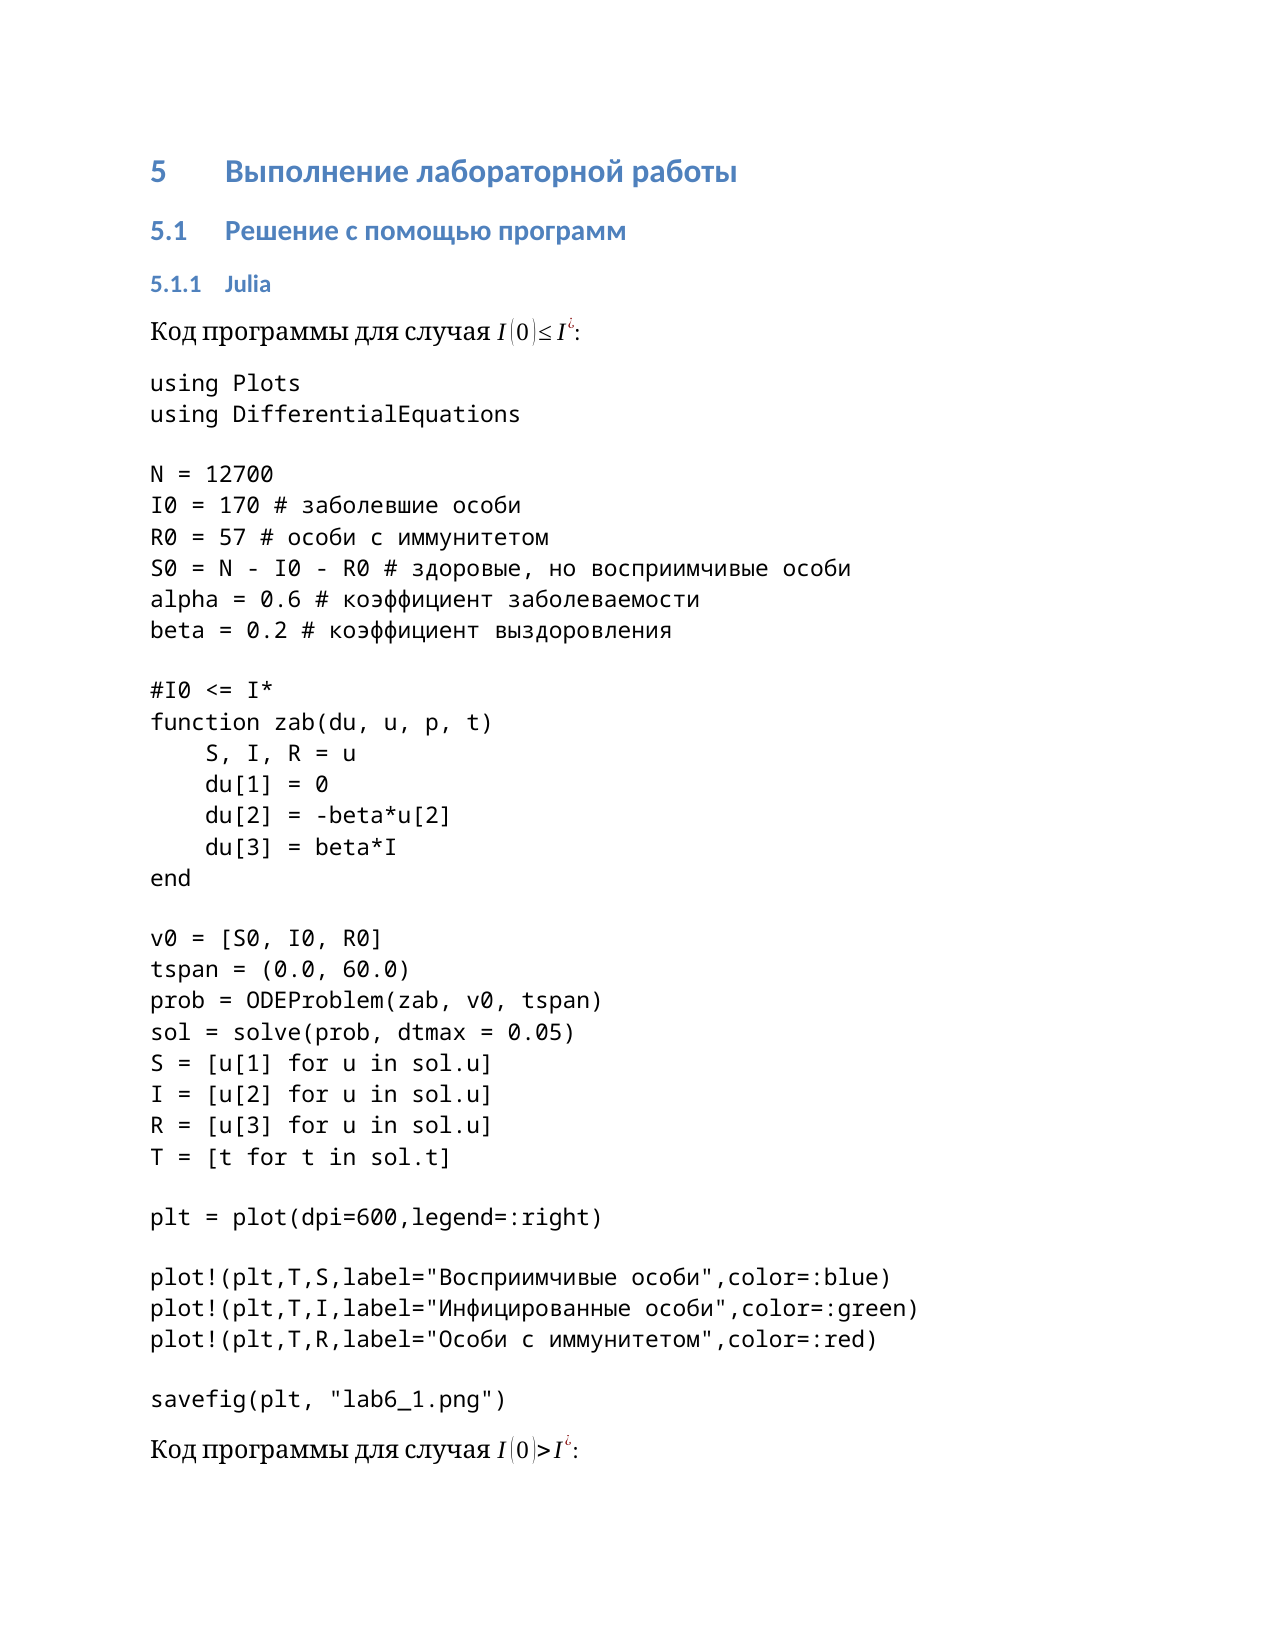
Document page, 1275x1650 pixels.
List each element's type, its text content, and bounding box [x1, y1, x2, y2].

subtitle 5.1 Решение с помощью программ [150, 212, 1125, 247]
subtitle 5 Выполнение лабораторной работы [150, 150, 1125, 191]
text Код программы для случая : [150, 1435, 1125, 1466]
subtitle 5.1.1 Julia [150, 268, 1125, 298]
text Код программы для случая : [150, 317, 1125, 348]
text using Plots using DifferentialEquations N = 12700 I0 = 170 # заболевшие особи R0 = 57 # особи с иммунитетом S0 = N - I0 - R0 # здоровые, но восприимчивые особи alpha = 0.6 # коэффициент заболеваемости beta = 0.2 # коэффициент выздоровления #I0 <= I* function zab(du, u, p, t) S, I, R = u du[1] = 0 du[2] = -beta*u[2] du[3] = beta*I end v0 = [S0, I0, R0] tspan = (0.0, 60.0) prob = ODEProblem(zab, v0, tspan) sol = solve(prob, dtmax = 0.05) S = [u[1] for u in sol.u] I = [u[2] for u in sol.u] R = [u[3] for u in sol.u] T = [t for t in sol.t] plt = plot(dpi=600,legend=:right) plot!(plt,T,S,label="Восприимчивые особи",color=:blue) plot!(plt,T,I,label="Инфицированные особи",color=:green) plot!(plt,T,R,label="Особи с иммунитетом",color=:red) savefig(plt, "lab6_1.png") [150, 367, 1125, 1414]
